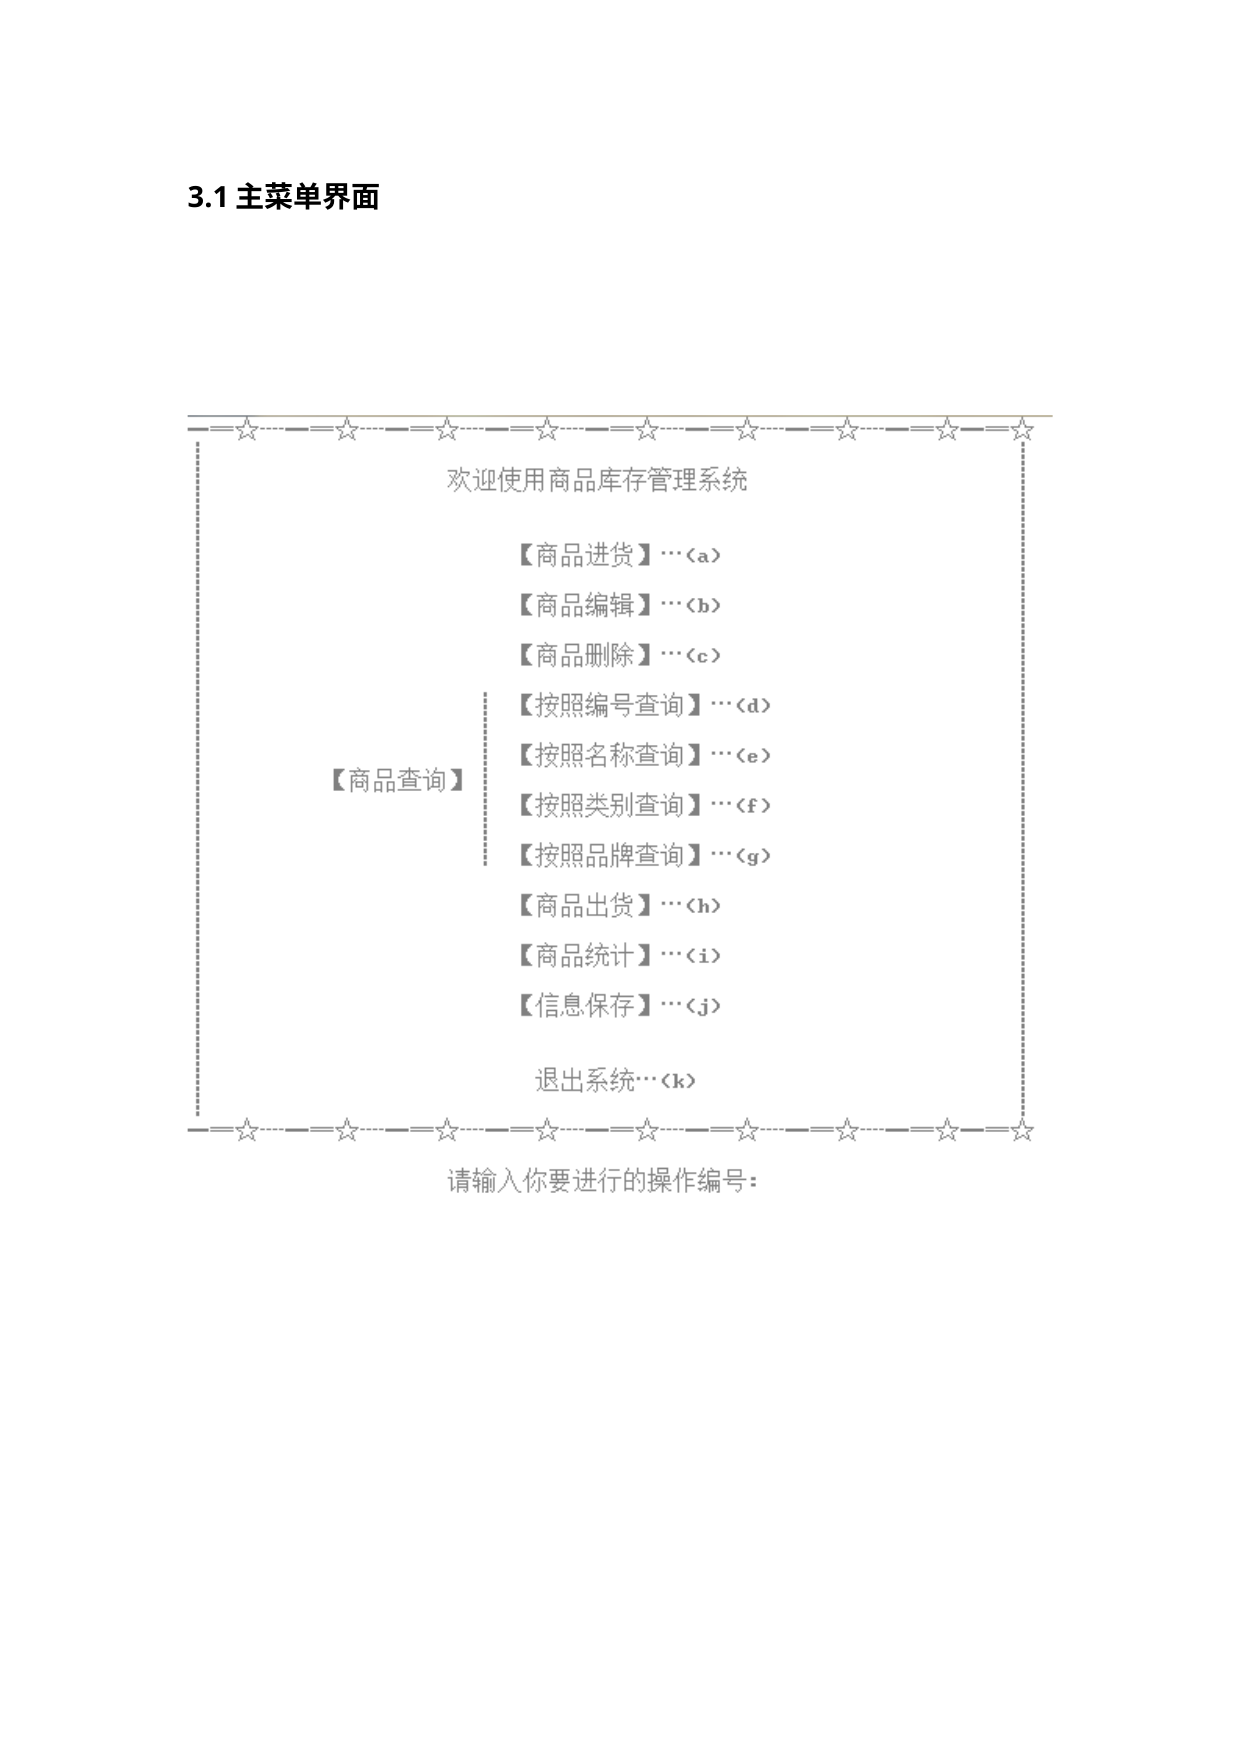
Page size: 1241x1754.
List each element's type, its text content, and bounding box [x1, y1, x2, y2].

subtitle 3.1主菜单界面 [187, 162, 1053, 227]
picture [187, 415, 1053, 1218]
